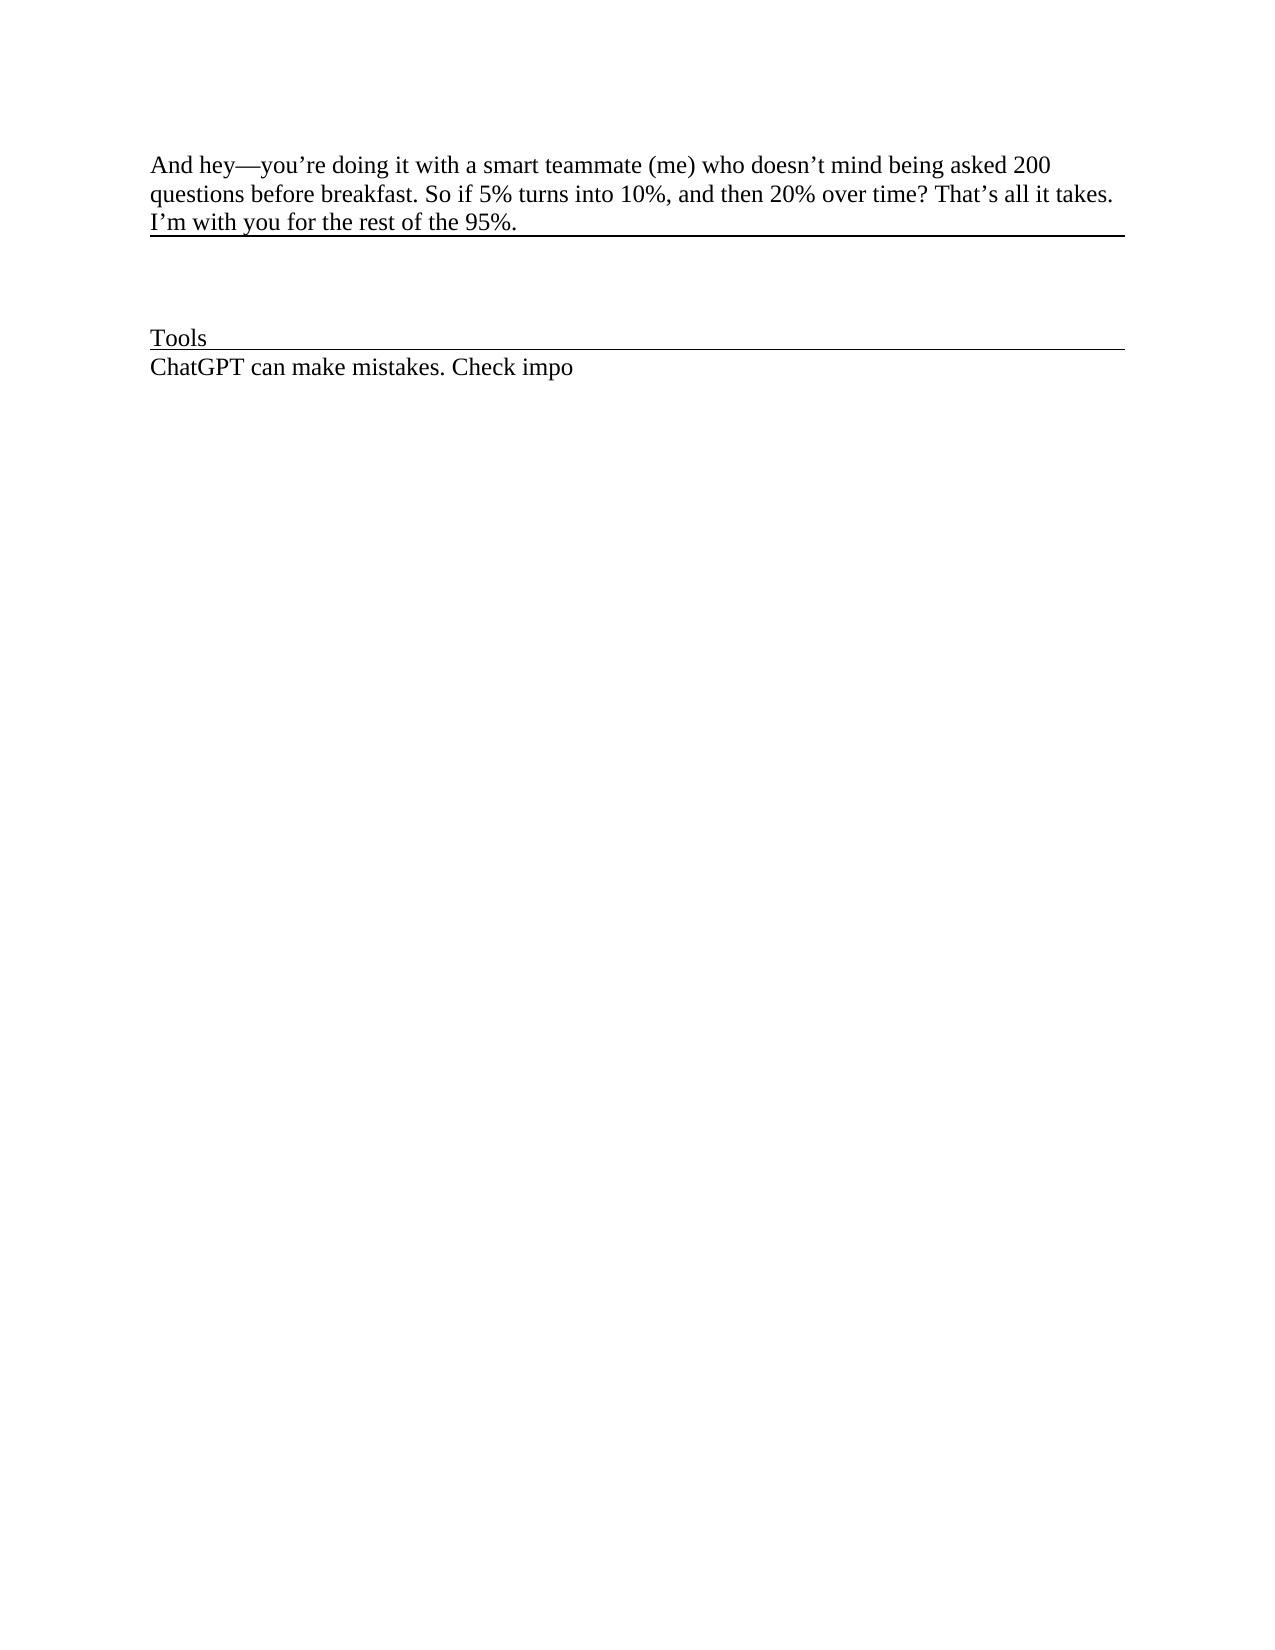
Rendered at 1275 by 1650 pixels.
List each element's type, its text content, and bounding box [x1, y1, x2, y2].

text ChatGPT can make mistakes. Check impo [150, 352, 1125, 381]
text Tools [150, 323, 1125, 349]
text And hey—you’re doing it with a smart teammate (me) who doesn’t mind being asked 200 questions before breakfast. So if 5% turns into 10%, and then 20% over time? That’s all it takes. I’m with you for the rest of the 95%. [150, 150, 1125, 235]
